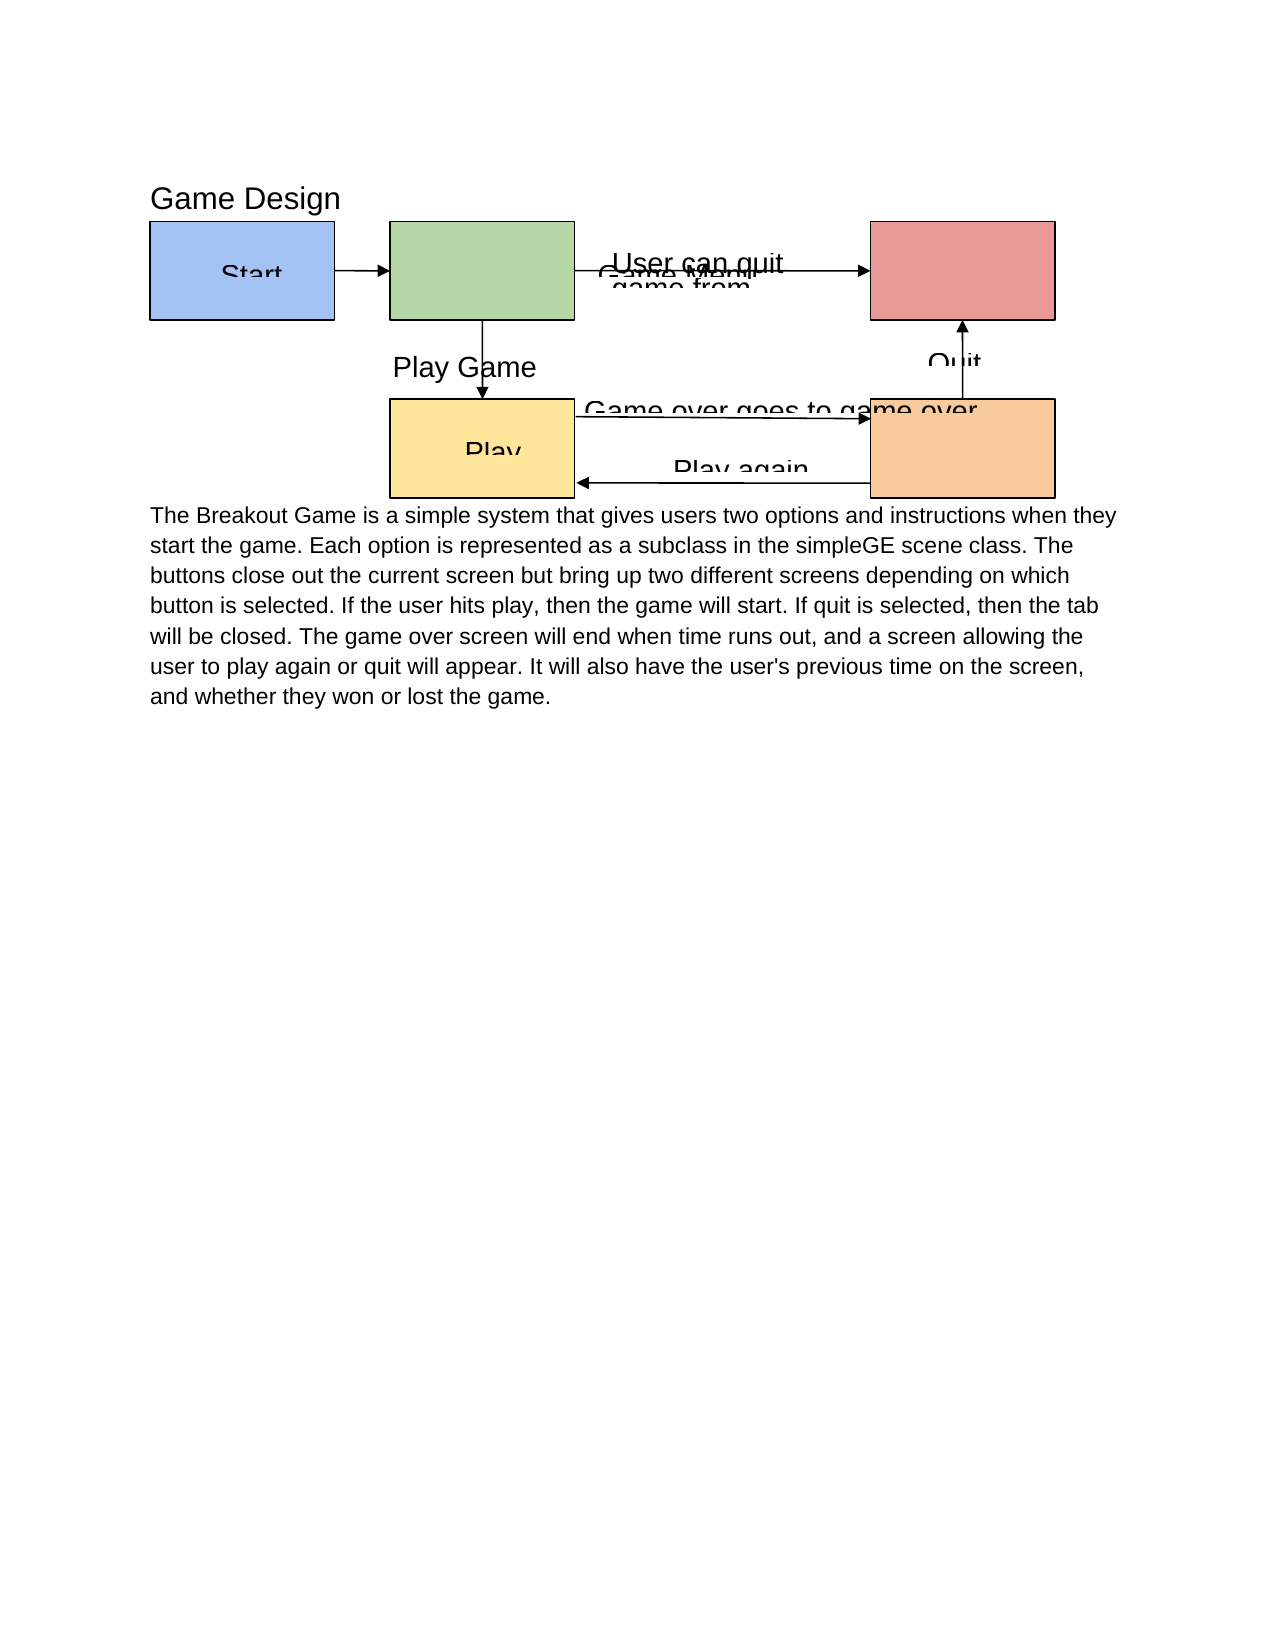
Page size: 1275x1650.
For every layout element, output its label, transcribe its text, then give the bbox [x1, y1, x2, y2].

text Game Design [150, 180, 1125, 216]
text The Breakout Game is a simple system that gives users two options and instructions when they start the game. Each option is represented as a subclass in the simpleGE scene class. The buttons close out the current screen but bring up two different screens depending on which button is selected. If the user hits play, then the game will start. If quit is selected, then the tab will be closed. The game over screen will end when time runs out, and a screen allowing the user to play again or quit will appear. It will also have the user's previous time on the screen, and whether they won or lost the game. [150, 502, 1125, 709]
